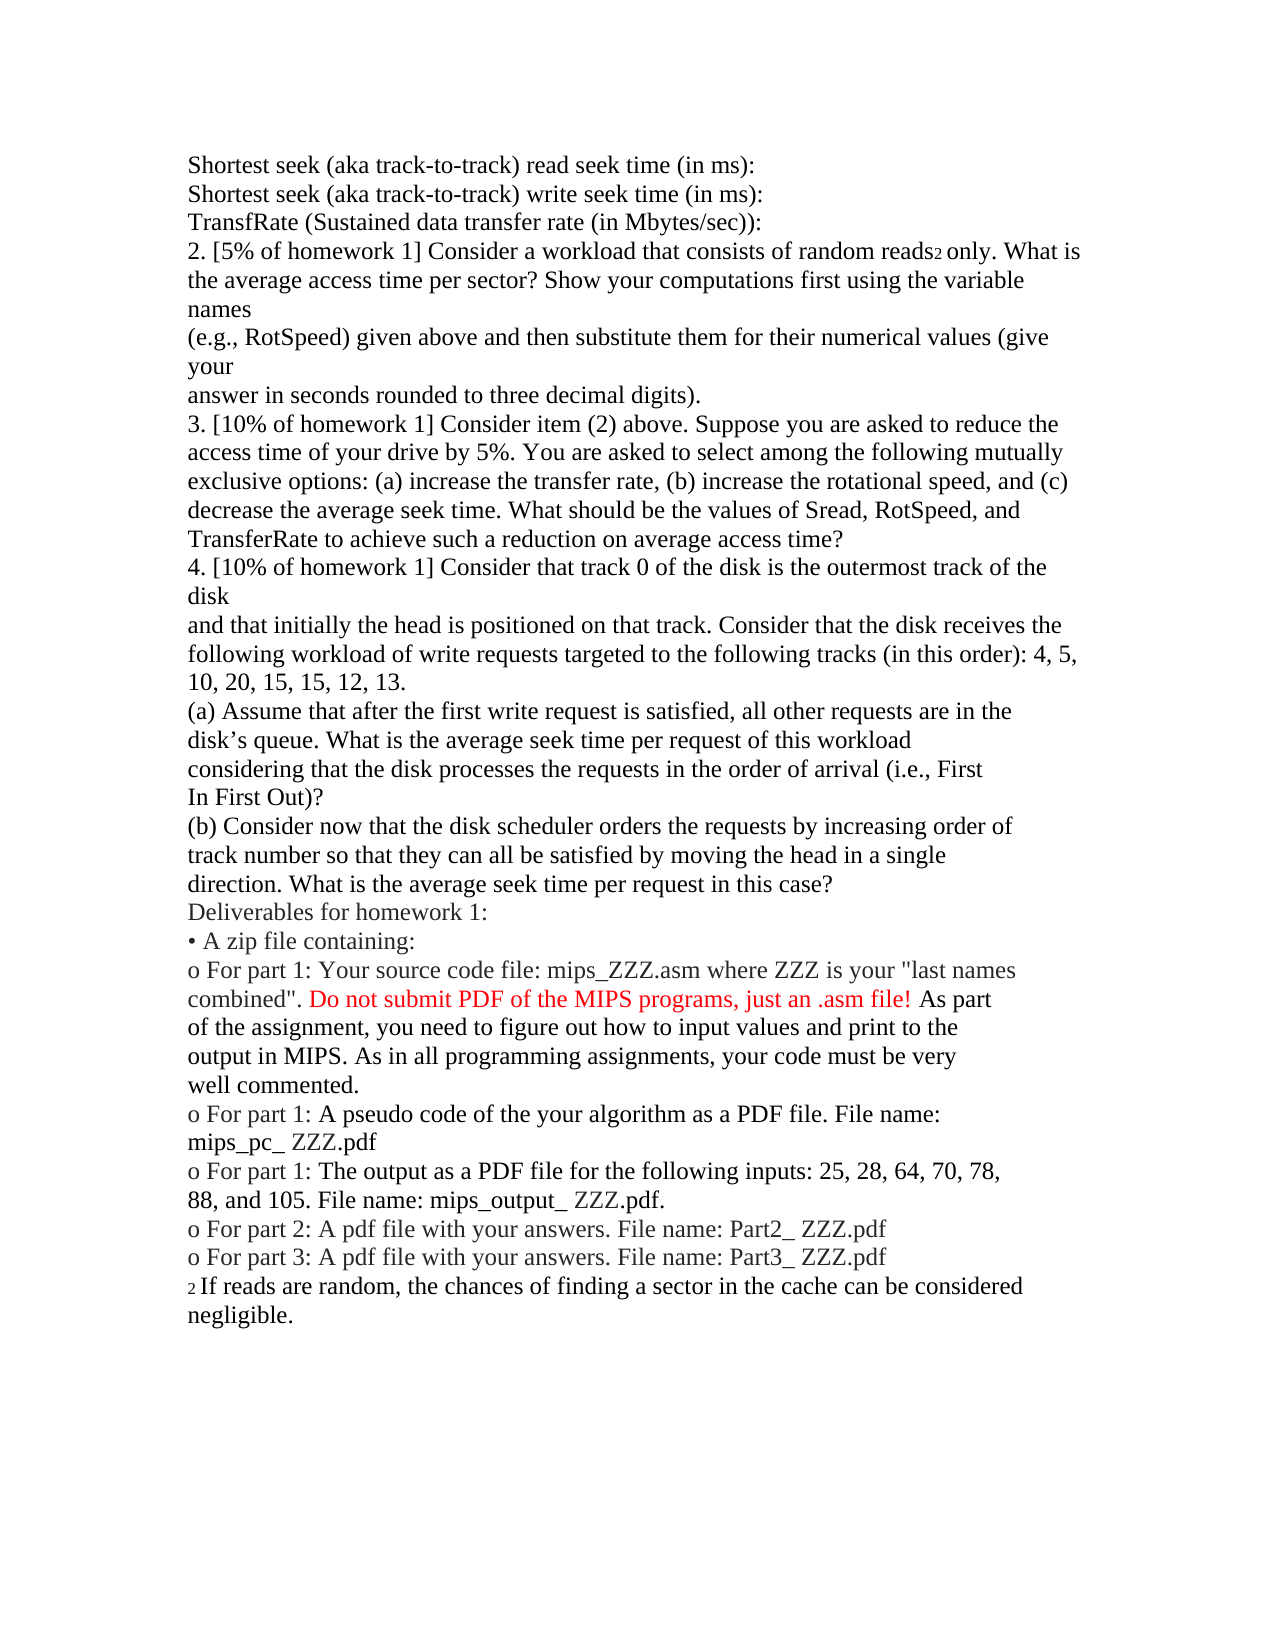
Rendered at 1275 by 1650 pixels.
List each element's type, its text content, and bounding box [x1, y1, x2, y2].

text In First Out)? [187, 782, 1087, 811]
text track number so that they can all be satisfied by moving the head in a single [187, 840, 1087, 869]
text 3. [10% of homework 1] Consider item (2) above. Suppose you are asked to reduce the [187, 409, 1087, 437]
text and that initially the head is positioned on that track. Consider that the disk receives the [187, 610, 1087, 639]
text o For part 3: A pdf file with your answers. File name: Part3_ ZZZ.pdf [187, 1242, 1087, 1271]
text following workload of write requests targeted to the following tracks (in this order): 4, 5, [187, 639, 1087, 667]
text direction. What is the average seek time per request in this case? [187, 869, 1087, 897]
text Shortest seek (aka track-to-track) write seek time (in ms): [187, 179, 1087, 207]
text (b) Consider now that the disk scheduler orders the requests by increasing order of [187, 811, 1087, 840]
text 2. [5% of homework 1] Consider a workload that consists of random reads2 only. What is [187, 236, 1087, 265]
text access time of your drive by 5%. You are asked to select among the following mutually [187, 437, 1087, 466]
text TransfRate (Sustained data transfer rate (in Mbytes/sec)): [187, 207, 1087, 236]
text (e.g., RotSpeed) given above and then substitute them for their numerical values (give your [187, 322, 1087, 380]
text combined". Do not submit PDF of the MIPS programs, just an .asm file! As part [187, 984, 1087, 1012]
text (a) Assume that after the first write request is satisfied, all other requests are in the [187, 696, 1087, 725]
text well commented. [187, 1070, 1087, 1099]
text answer in seconds rounded to three decimal digits). [187, 380, 1087, 409]
text exclusive options: (a) increase the transfer rate, (b) increase the rotational speed, and (c) [187, 466, 1087, 495]
text Shortest seek (aka track-to-track) read seek time (in ms): [187, 150, 1087, 179]
text 4. [10% of homework 1] Consider that track 0 of the disk is the outermost track of the disk [187, 552, 1087, 610]
text considering that the disk processes the requests in the order of arrival (i.e., First [187, 754, 1087, 782]
text output in MIPS. As in all programming assignments, your code must be very [187, 1041, 1087, 1070]
text • A zip file containing: [187, 926, 1087, 955]
text the average access time per sector? Show your computations first using the variable names [187, 265, 1087, 322]
text o For part 2: A pdf file with your answers. File name: Part2_ ZZZ.pdf [187, 1214, 1087, 1242]
text o For part 1: Your source code file: mips_ZZZ.asm where ZZZ is your "last names [187, 955, 1087, 984]
text mips_pc_ ZZZ.pdf [187, 1127, 1087, 1156]
text TransferRate to achieve such a reduction on average access time? [187, 524, 1087, 552]
text of the assignment, you need to figure out how to input values and print to the [187, 1012, 1087, 1041]
text negligible. [187, 1300, 1087, 1329]
text 10, 20, 15, 15, 12, 13. [187, 667, 1087, 696]
text disk’s queue. What is the average seek time per request of this workload [187, 725, 1087, 754]
text o For part 1: The output as a PDF file for the following inputs: 25, 28, 64, 70, 78, [187, 1156, 1087, 1185]
text Deliverables for homework 1: [187, 897, 1087, 926]
text o For part 1: A pseudo code of the your algorithm as a PDF file. File name: [187, 1099, 1087, 1127]
text 88, and 105. File name: mips_output_ ZZZ.pdf. [187, 1185, 1087, 1214]
text decrease the average seek time. What should be the values of Sread, RotSpeed, and [187, 495, 1087, 524]
text 2 If reads are random, the chances of finding a sector in the cache can be considered [187, 1271, 1087, 1300]
